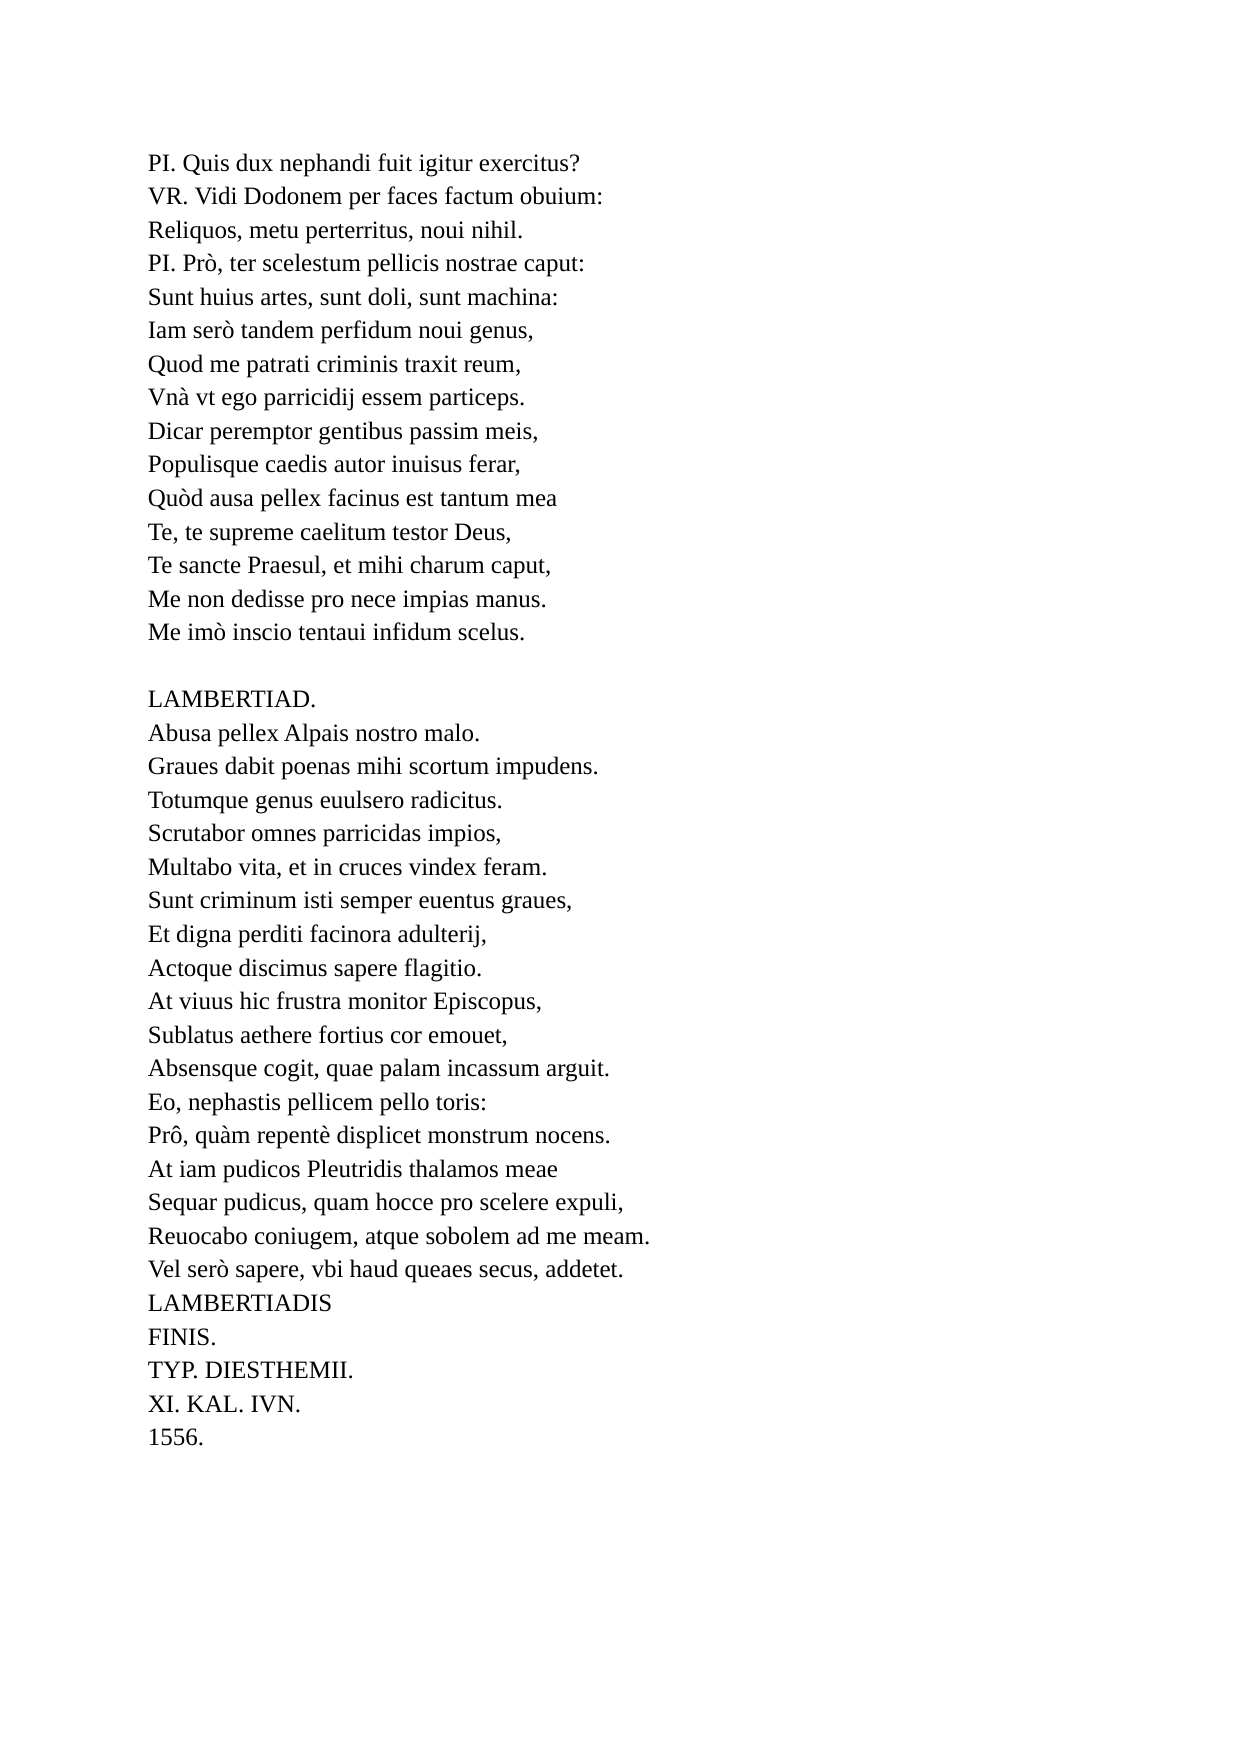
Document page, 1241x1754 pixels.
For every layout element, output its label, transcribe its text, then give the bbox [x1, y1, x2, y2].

text Quod me patrati criminis traxit reum, [148, 349, 1093, 378]
text FINIS. [148, 1322, 1093, 1350]
text Absensque cogit, quae palam incassum arguit. [148, 1053, 1093, 1082]
text Sunt criminum isti semper euentus graues, [148, 886, 1093, 914]
text Populisque caedis autor inuisus ferar, [148, 449, 1093, 478]
text Iam serò tandem perfidum noui genus, [148, 315, 1093, 344]
text Eo, nephastis pellicem pello toris: [148, 1087, 1093, 1116]
text 1556. [148, 1422, 1093, 1451]
text Multabo vita, et in cruces vindex feram. [148, 852, 1093, 881]
text Me non dedisse pro nece impias manus. [148, 584, 1093, 612]
text PI. Prò, ter scelestum pellicis nostrae caput: [148, 248, 1093, 277]
text Quòd ausa pellex facinus est tantum mea [148, 483, 1093, 512]
text XI. KAL. IVN. [148, 1389, 1093, 1417]
text Vnà vt ego parricidij essem particeps. [148, 382, 1093, 411]
text LAMBERTIADIS [148, 1288, 1093, 1317]
text Te sancte Praesul, et mihi charum caput, [148, 550, 1093, 579]
text At viuus hic frustra monitor Episcopus, [148, 986, 1093, 1015]
text Et digna perditi facinora adulterij, [148, 919, 1093, 948]
text Vel serò sapere, vbi haud queaes secus, addetet. [148, 1254, 1093, 1283]
text VR. Vidi Dodonem per faces factum obuium: [148, 181, 1093, 210]
text Sunt huius artes, sunt doli, sunt machina: [148, 282, 1093, 311]
text PI. Quis dux nephandi fuit igitur exercitus? [148, 148, 1093, 176]
text Reliquos, metu perterritus, noui nihil. [148, 215, 1093, 243]
text Scrutabor omnes parricidas impios, [148, 818, 1093, 847]
text Sequar pudicus, quam hocce pro scelere expuli, [148, 1187, 1093, 1216]
text TYP. DIESTHEMII. [148, 1355, 1093, 1384]
text Te, te supreme caelitum testor Deus, [148, 517, 1093, 545]
text At iam pudicos Pleutridis thalamos meae [148, 1154, 1093, 1183]
text Prô, quàm repentè displicet monstrum nocens. [148, 1120, 1093, 1149]
text Abusa pellex Alpais nostro malo. [148, 718, 1093, 747]
text Actoque discimus sapere flagitio. [148, 953, 1093, 981]
text Reuocabo coniugem, atque sobolem ad me meam. [148, 1221, 1093, 1250]
text Me imò inscio tentaui infidum scelus. [148, 617, 1093, 646]
text Graues dabit poenas mihi scortum impudens. [148, 751, 1093, 780]
text Sublatus aethere fortius cor emouet, [148, 1020, 1093, 1048]
text LAMBERTIAD. [148, 684, 1093, 713]
text Dicar peremptor gentibus passim meis, [148, 416, 1093, 445]
text Totumque genus euulsero radicitus. [148, 785, 1093, 814]
